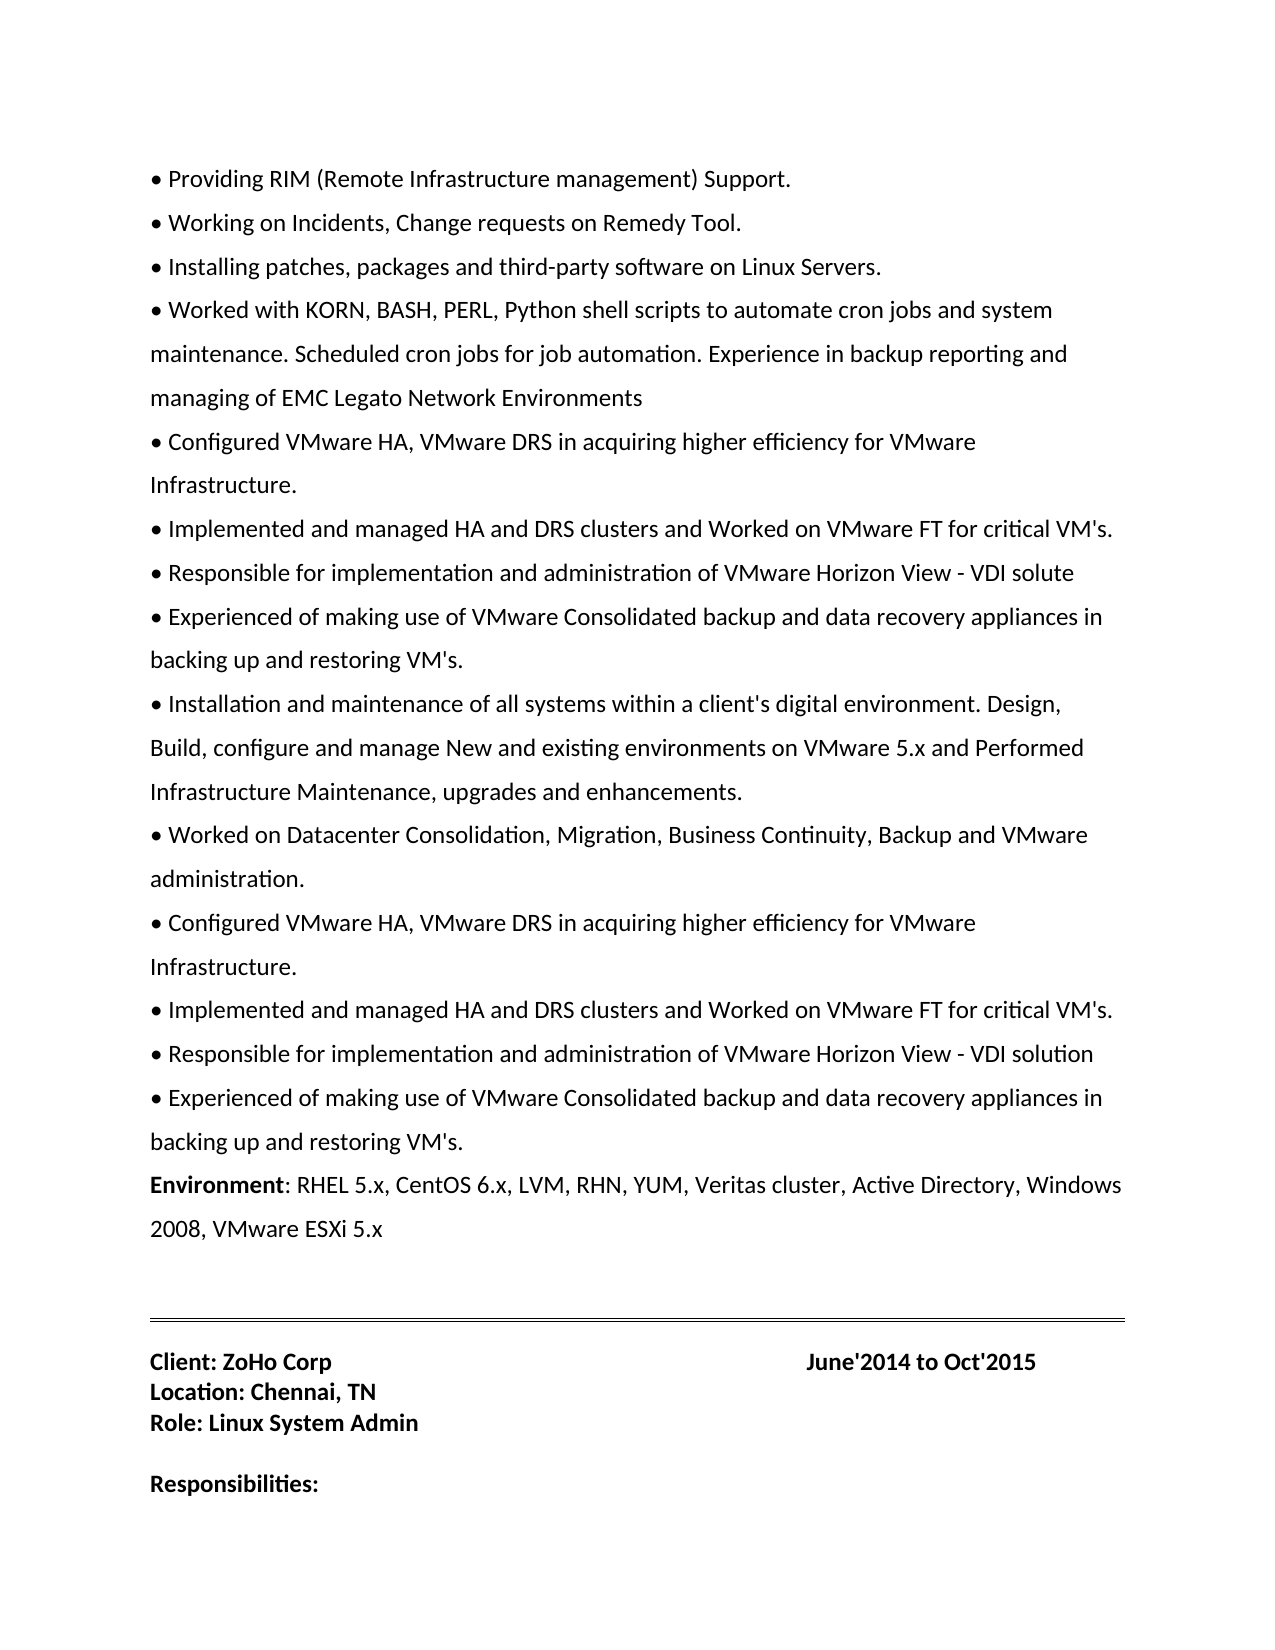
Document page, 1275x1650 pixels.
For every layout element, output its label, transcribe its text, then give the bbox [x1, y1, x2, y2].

text • Experienced of making use of VMware Consolidated backup and data recovery appliances in backing up and restoring VM's. [150, 587, 1125, 675]
text Role: Linux System Admin [150, 1407, 1125, 1438]
text • Installation and maintenance of all systems within a client's digital environment. Design, Build, configure and manage New and existing environments on VMware 5.x and Performed Infrastructure Maintenance, upgrades and enhancements. [150, 675, 1125, 806]
text • Implemented and managed HA and DRS clusters and Worked on VMware FT for critical VM's. [150, 981, 1125, 1025]
text • Responsible for implementation and administration of VMware Horizon View - VDI solution [150, 1025, 1125, 1069]
text • Implemented and managed HA and DRS clusters and Worked on VMware FT for critical VM's. [150, 500, 1125, 544]
text Environment: RHEL 5.x, CentOS 6.x, LVM, RHN, YUM, Veritas cluster, Active Directory, Windows 2008, VMware ESXi 5.x [150, 1156, 1125, 1244]
text Client: ZoHo Corp June'2014 to Oct'2015 [150, 1346, 1125, 1377]
text • Worked on Datacenter Consolidation, Migration, Business Continuity, Backup and VMware administration. [150, 806, 1125, 894]
text • Responsible for implementation and administration of VMware Horizon View - VDI solute [150, 544, 1125, 587]
text • Worked with KORN, BASH, PERL, Python shell scripts to automate cron jobs and system maintenance. Scheduled cron jobs for job automation. Experience in backup reporting and managing of EMC Legato Network Environments [150, 281, 1125, 412]
text • Configured VMware HA, VMware DRS in acquiring higher efficiency for VMware Infrastructure. [150, 894, 1125, 981]
text • Installing patches, packages and third-party software on Linux Servers. [150, 237, 1125, 281]
text • Configured VMware HA, VMware DRS in acquiring higher efficiency for VMware Infrastructure. [150, 412, 1125, 500]
text • Working on Incidents, Change requests on Remedy Tool. [150, 194, 1125, 237]
text • Experienced of making use of VMware Consolidated backup and data recovery appliances in backing up and restoring VM's. [150, 1069, 1125, 1156]
text Responsibilities: [150, 1468, 1125, 1499]
text Location: Chennai, TN [150, 1377, 1125, 1407]
text • Providing RIM (Remote Infrastructure management) Support. [150, 150, 1125, 194]
